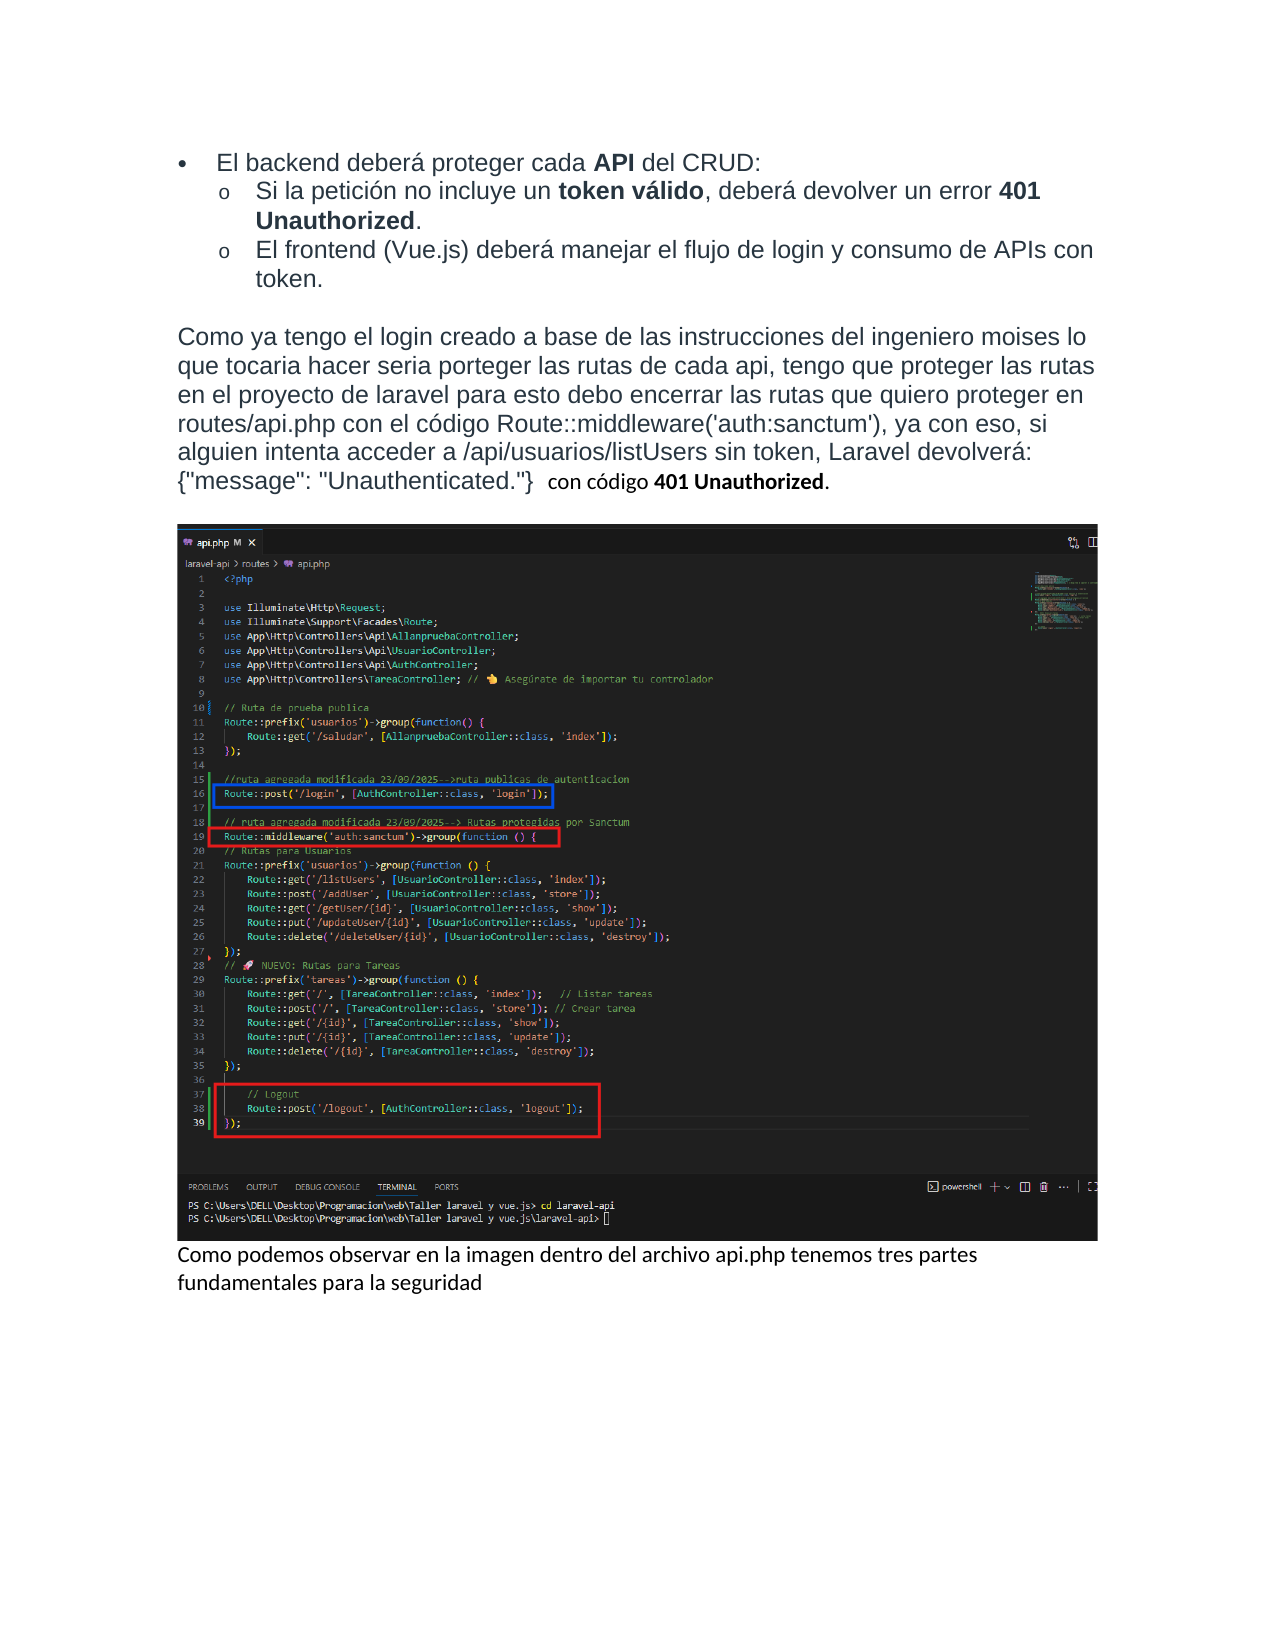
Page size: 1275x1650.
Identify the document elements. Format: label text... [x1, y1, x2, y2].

text Como ya tengo el login creado a base de las instrucciones del ingeniero moises lo que tocaria hacer seria porteger las rutas de cada api, tengo que proteger las rutas en el proyecto de laravel para esto debo encerrar las rutas que quiero proteger en routes/api.php con el código Route::middleware('auth:sanctum'), ya con eso, si alguien intenta acceder a /api/usuarios/listUsers sin token, Laravel devolverá: {"message": "Unauthenticated."} con código 401 Unauthorized. [177, 322, 1098, 495]
list Si la petición no incluye un token válido, deberá devolver un error 401 Unauthorized. [218, 176, 1098, 235]
list El frontend (Vue.js) deberá manejar el flujo de login y consumo de APIs con token. [218, 235, 1098, 293]
picture [177, 524, 1098, 1241]
list El backend deberá proteger cada API del CRUD: [179, 148, 1098, 176]
text Como podemos observar en la imagen dentro del archivo api.php tenemos tres partes fundamentales para la seguridad [177, 1241, 1098, 1297]
